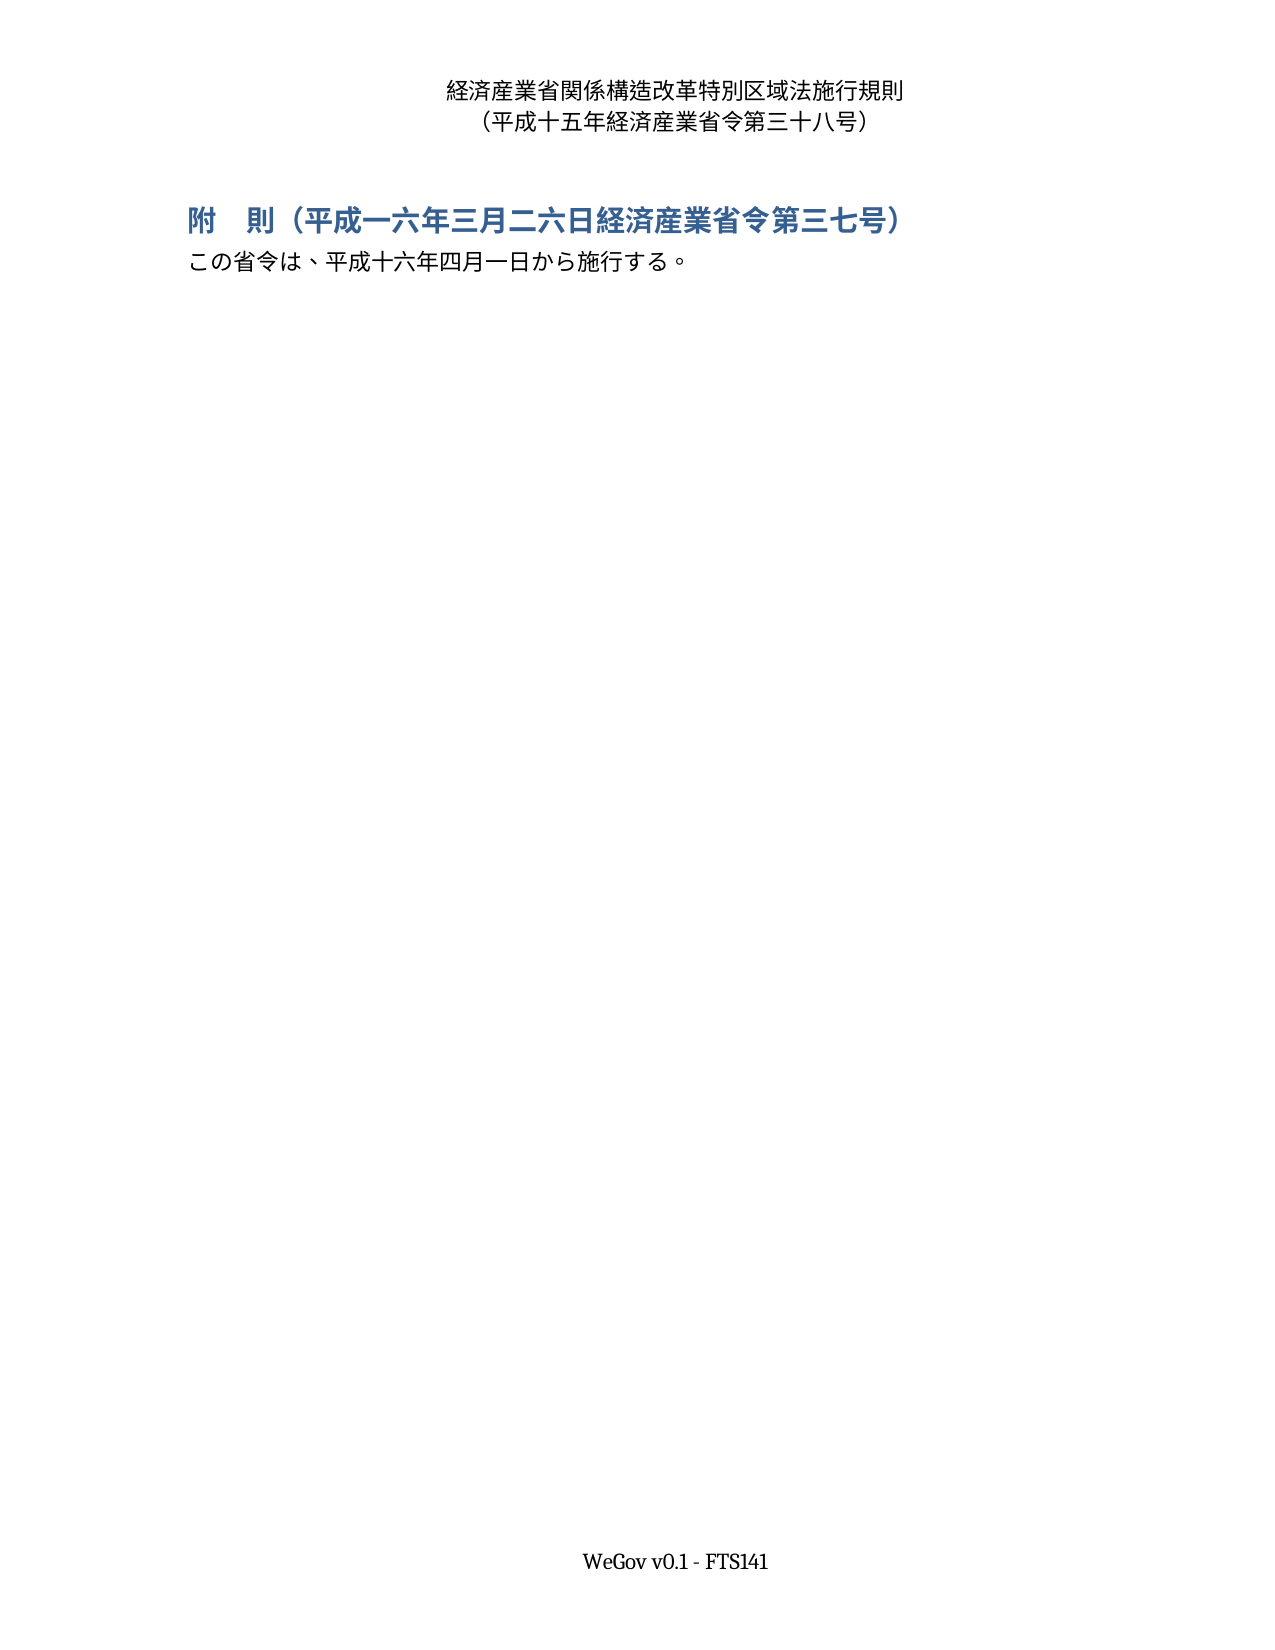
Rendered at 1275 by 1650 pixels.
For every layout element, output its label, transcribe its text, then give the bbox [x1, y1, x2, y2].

text この省令は、平成十六年四月一日から施行する。 [187, 246, 1087, 277]
subtitle 附 則（平成一六年三月二六日経済産業省令第三七号） [187, 200, 1087, 240]
